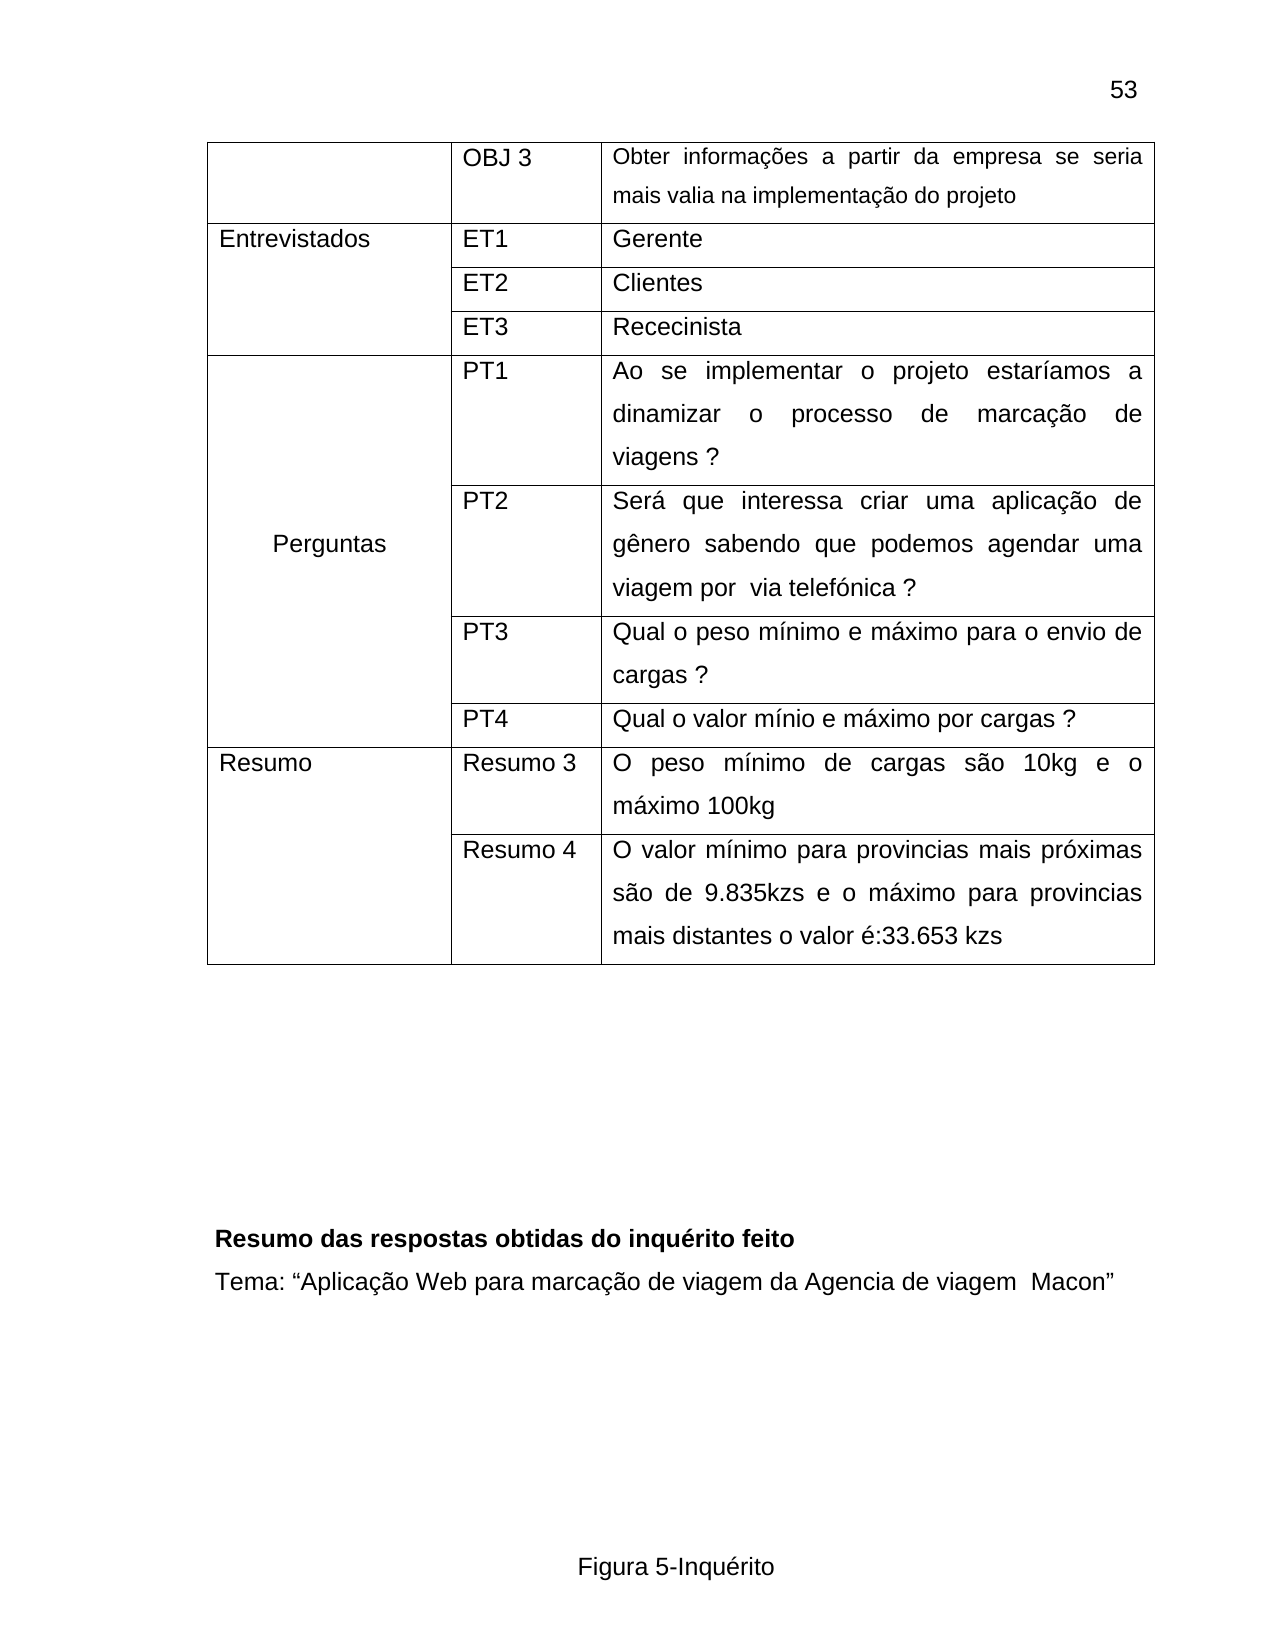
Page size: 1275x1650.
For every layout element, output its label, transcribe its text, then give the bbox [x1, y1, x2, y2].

table_cell Obter informações a partir da empresa se seria mais valia na implementação do projeto [602, 143, 1154, 223]
table_cell Qual o valor mínio e máximo por cargas ? [602, 704, 1154, 747]
table_cell Ao se implementar o projeto estaríamos a dinamizar o processo de marcação de viagens ? [602, 356, 1154, 485]
table_cell Clientes [602, 268, 1154, 311]
table_cell ET3 [452, 312, 601, 355]
table_cell PT3 [452, 617, 601, 703]
text Figura 5-Inquérito [139, 1552, 1137, 1581]
table_cell PT1 [452, 356, 601, 485]
table_cell Gerente [602, 224, 1154, 267]
table_cell Perguntas [208, 356, 451, 747]
text Tema: “Aplicação Web para marcação de viagem da Agencia de viagem Macon” [139, 1267, 1137, 1296]
table_cell PT2 [452, 486, 601, 616]
table_cell Rececinista [602, 312, 1154, 355]
table_cell ET1 [452, 224, 601, 267]
table_cell Entrevistados [208, 224, 451, 355]
table_cell ET2 [452, 268, 601, 311]
table_cell Resumo 4 [452, 835, 601, 964]
table_cell PT4 [452, 704, 601, 747]
table_cell Resumo 3 [452, 748, 601, 834]
table_cell Qual o peso mínimo e máximo para o envio de cargas ? [602, 617, 1154, 703]
table_cell Será que interessa criar uma aplicação de gênero sabendo que podemos agendar uma viagem por via telefónica ? [602, 486, 1154, 616]
text Resumo das respostas obtidas do inquérito feito [139, 1224, 1137, 1253]
table_cell O peso mínimo de cargas são 10kg e o máximo 100kg [602, 748, 1154, 834]
table_cell O valor mínimo para provincias mais próximas são de 9.835kzs e o máximo para provincias mais distantes o valor é:33.653 kzs [602, 835, 1154, 964]
table_cell Resumo [208, 748, 451, 964]
table_cell OBJ 3 [452, 143, 601, 223]
